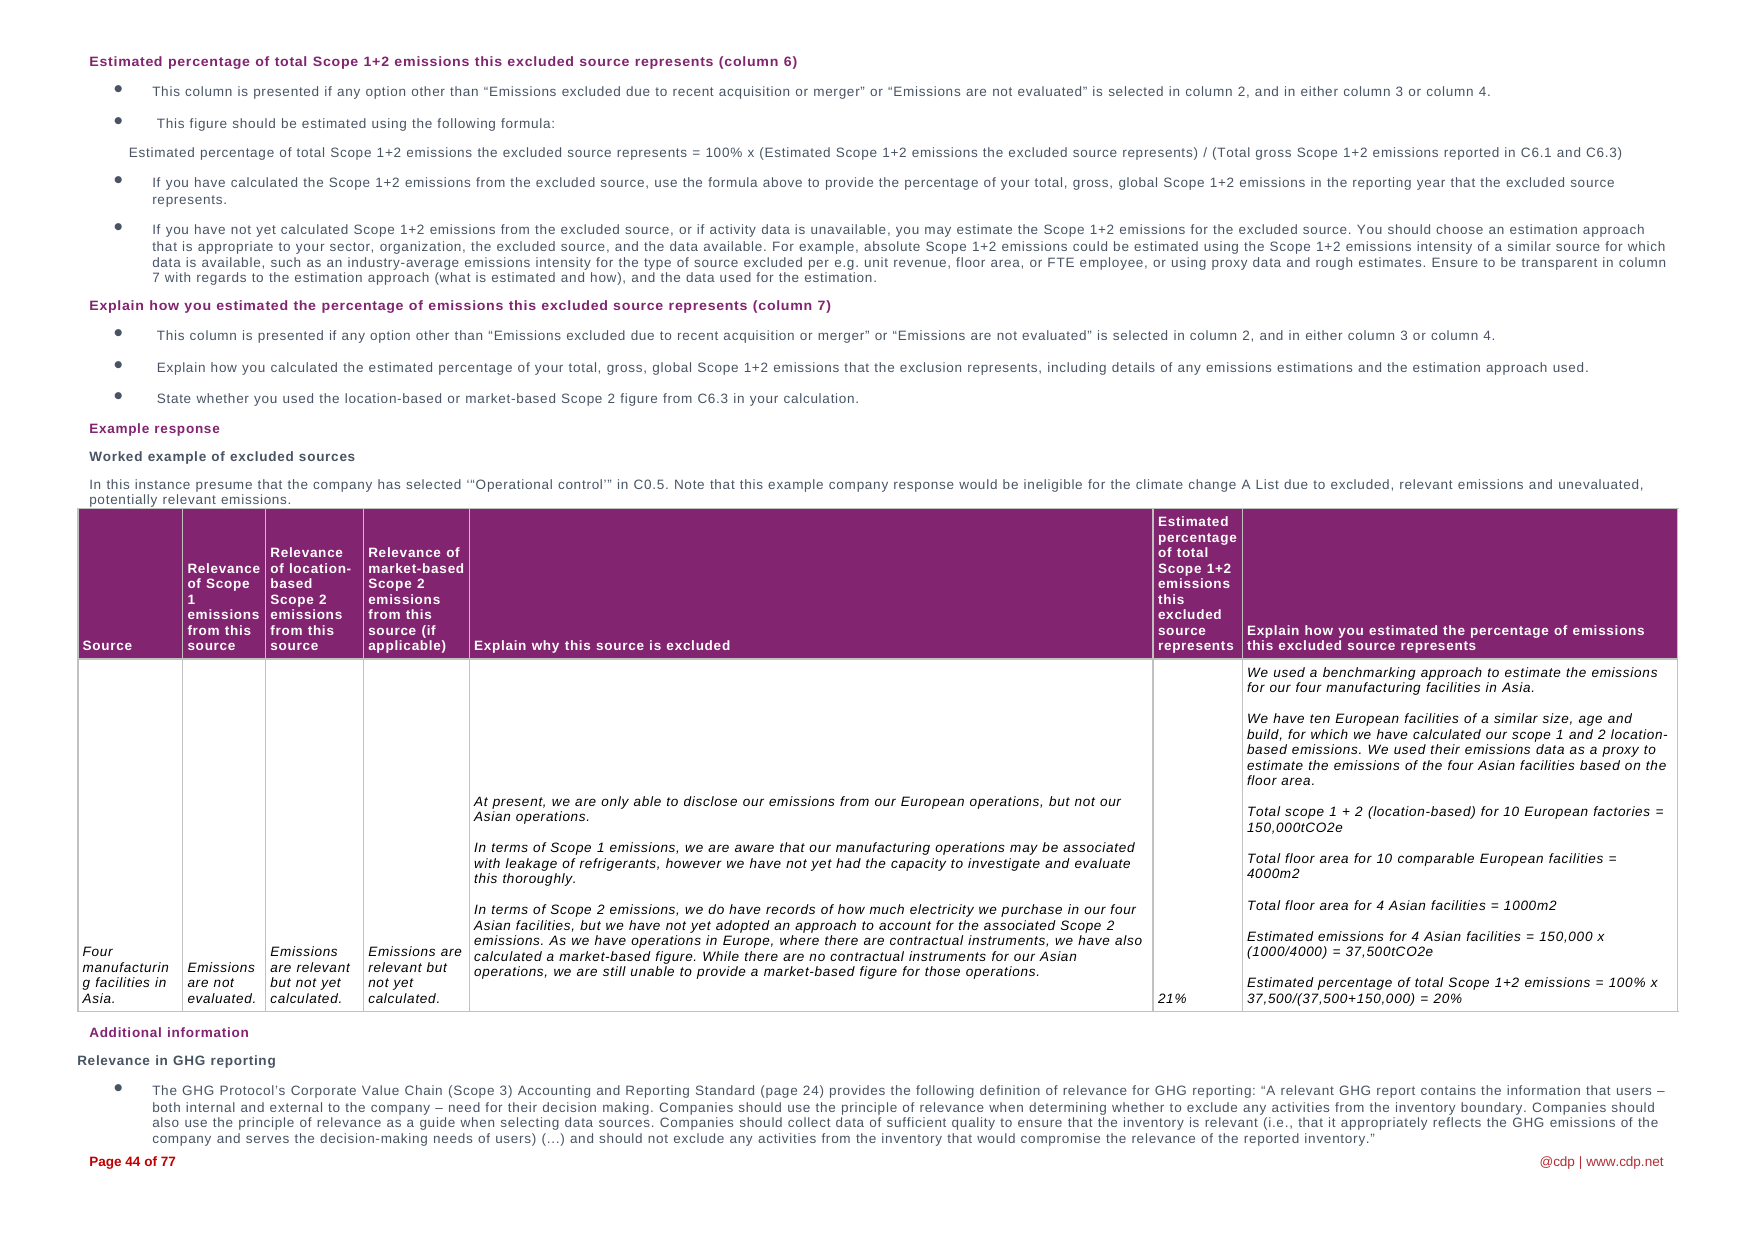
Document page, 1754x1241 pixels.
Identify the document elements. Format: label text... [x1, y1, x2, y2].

table_header Relevance of Scope 1 emissions from this source [183, 509, 265, 658]
list This figure should be estimated using the following formula: [114, 114, 1677, 133]
list State whether you used the location-based or market-based Scope 2 figure from C6.3 in your calculation. [114, 389, 1677, 408]
subtitle Additional information [89, 1025, 1677, 1040]
table_cell At present, we are only able to disclose our emissions from our European operations, but not our Asian operations. In terms of Scope 1 emissions, we are aware that our manufacturing operations may be associated with leakage of refrigerants, however we have not yet had the capacity to investigate and evaluate this thoroughly. In terms of Scope 2 emissions, we do have records of how much electricity we purchase in our four Asian facilities, but we have not yet adopted an approach to account for the associated Scope 2 emissions. As we have operations in Europe, where there are contractual instruments, we have also calculated a market-based figure. While there are no contractual instruments for our Asian operations, we are still unable to provide a market-based figure for those operations. [470, 660, 1152, 1011]
text Relevance in GHG reporting [77, 1053, 1677, 1068]
list This column is presented if any option other than “Emissions excluded due to recent acquisition or merger” or “Emissions are not evaluated” is selected in column 2, and in either column 3 or column 4. [114, 326, 1677, 345]
text Estimated percentage of total Scope 1+2 emissions the excluded source represents = 100% x (Estimated Scope 1+2 emissions the excluded source represents) / (Total gross Scope 1+2 emissions reported in C6.1 and C6.3) [77, 145, 1677, 161]
table_cell We used a benchmarking approach to estimate the emissions for our four manufacturing facilities in Asia. We have ten European facilities of a similar size, age and build, for which we have calculated our scope 1 and 2 location-based emissions. We used their emissions data as a proxy to estimate the emissions of the four Asian facilities based on the floor area. Total scope 1 + 2 (location-based) for 10 European factories = 150,000tCO2e Total floor area for 10 comparable European facilities = 4000m2 Total floor area for 4 Asian facilities = 1000m2 Estimated emissions for 4 Asian facilities = 150,000 x (1000/4000) = 37,500tCO2e Estimated percentage of total Scope 1+2 emissions = 100% x 37,500/(37,500+150,000) = 20% [1243, 660, 1677, 1011]
table_header Relevance of location-based Scope 2 emissions from this source [266, 509, 363, 658]
table_cell Emissions are not evaluated. [183, 660, 265, 1011]
text In this instance presume that the company has selected ‘“Operational control’” in C0.5. Note that this example company response would be ineligible for the climate change A List due to excluded, relevant emissions and unevaluated, potentially relevant emissions. [89, 477, 1677, 508]
table_header Source [79, 509, 182, 658]
table_cell Emissions are relevant but not yet calculated. [364, 660, 469, 1011]
text Worked example of excluded sources [77, 448, 1677, 464]
list If you have calculated the Scope 1+2 emissions from the excluded source, use the formula above to provide the percentage of your total, gross, global Scope 1+2 emissions in the reporting year that the excluded source represents. [114, 173, 1677, 208]
table_cell Emissions are relevant but not yet calculated. [266, 660, 363, 1011]
table_header Explain why this source is excluded [470, 509, 1152, 658]
subtitle Explain how you estimated the percentage of emissions this excluded source represents (column 7) [89, 298, 1677, 314]
table_cell 21% [1154, 660, 1242, 1011]
table_header Explain how you estimated the percentage of emissions this excluded source represents [1243, 509, 1677, 658]
list The GHG Protocol’s Corporate Value Chain (Scope 3) Accounting and Reporting Standard (page 24) provides the following definition of relevance for GHG reporting: “A relevant GHG report contains the information that users – both internal and external to the company – need for their decision making. Companies should use the principle of relevance when determining whether to exclude any activities from the inventory boundary. Companies should also use the principle of relevance as a guide when selecting data sources. Companies should collect data of sufficient quality to ensure that the inventory is relevant (i.e., that it appropriately reflects the GHG emissions of the company and serves the decision-making needs of users) (...) and should not exclude any activities from the inventory that would compromise the relevance of the reported inventory.” [114, 1081, 1677, 1146]
table_header Estimated percentage of total Scope 1+2 emissions this excluded source represents [1154, 509, 1242, 658]
table_header Relevance of market-based Scope 2 emissions from this source (if applicable) [364, 509, 469, 658]
table_cell Four manufacturing facilities in Asia. [79, 660, 182, 1011]
list This column is presented if any option other than “Emissions excluded due to recent acquisition or merger” or “Emissions are not evaluated” is selected in column 2, and in either column 3 or column 4. [114, 82, 1677, 101]
subtitle Estimated percentage of total Scope 1+2 emissions this excluded source represents (column 6) [89, 54, 1677, 70]
list Explain how you calculated the estimated percentage of your total, gross, global Scope 1+2 emissions that the exclusion represents, including details of any emissions estimations and the estimation approach used. [114, 358, 1677, 377]
list If you have not yet calculated Scope 1+2 emissions from the excluded source, or if activity data is unavailable, you may estimate the Scope 1+2 emissions for the excluded source. You should choose an estimation approach that is appropriate to your sector, organization, the excluded source, and the data available. For example, absolute Scope 1+2 emissions could be estimated using the Scope 1+2 emissions intensity of a similar source for which data is available, such as an industry-average emissions intensity for the type of source excluded per e.g. unit revenue, floor area, or FTE employee, or using proxy data and rough estimates. Ensure to be transparent in column 7 with regards to the estimation approach (what is estimated and how), and the data used for the estimation. [114, 220, 1677, 286]
subtitle Example response [89, 421, 1677, 436]
